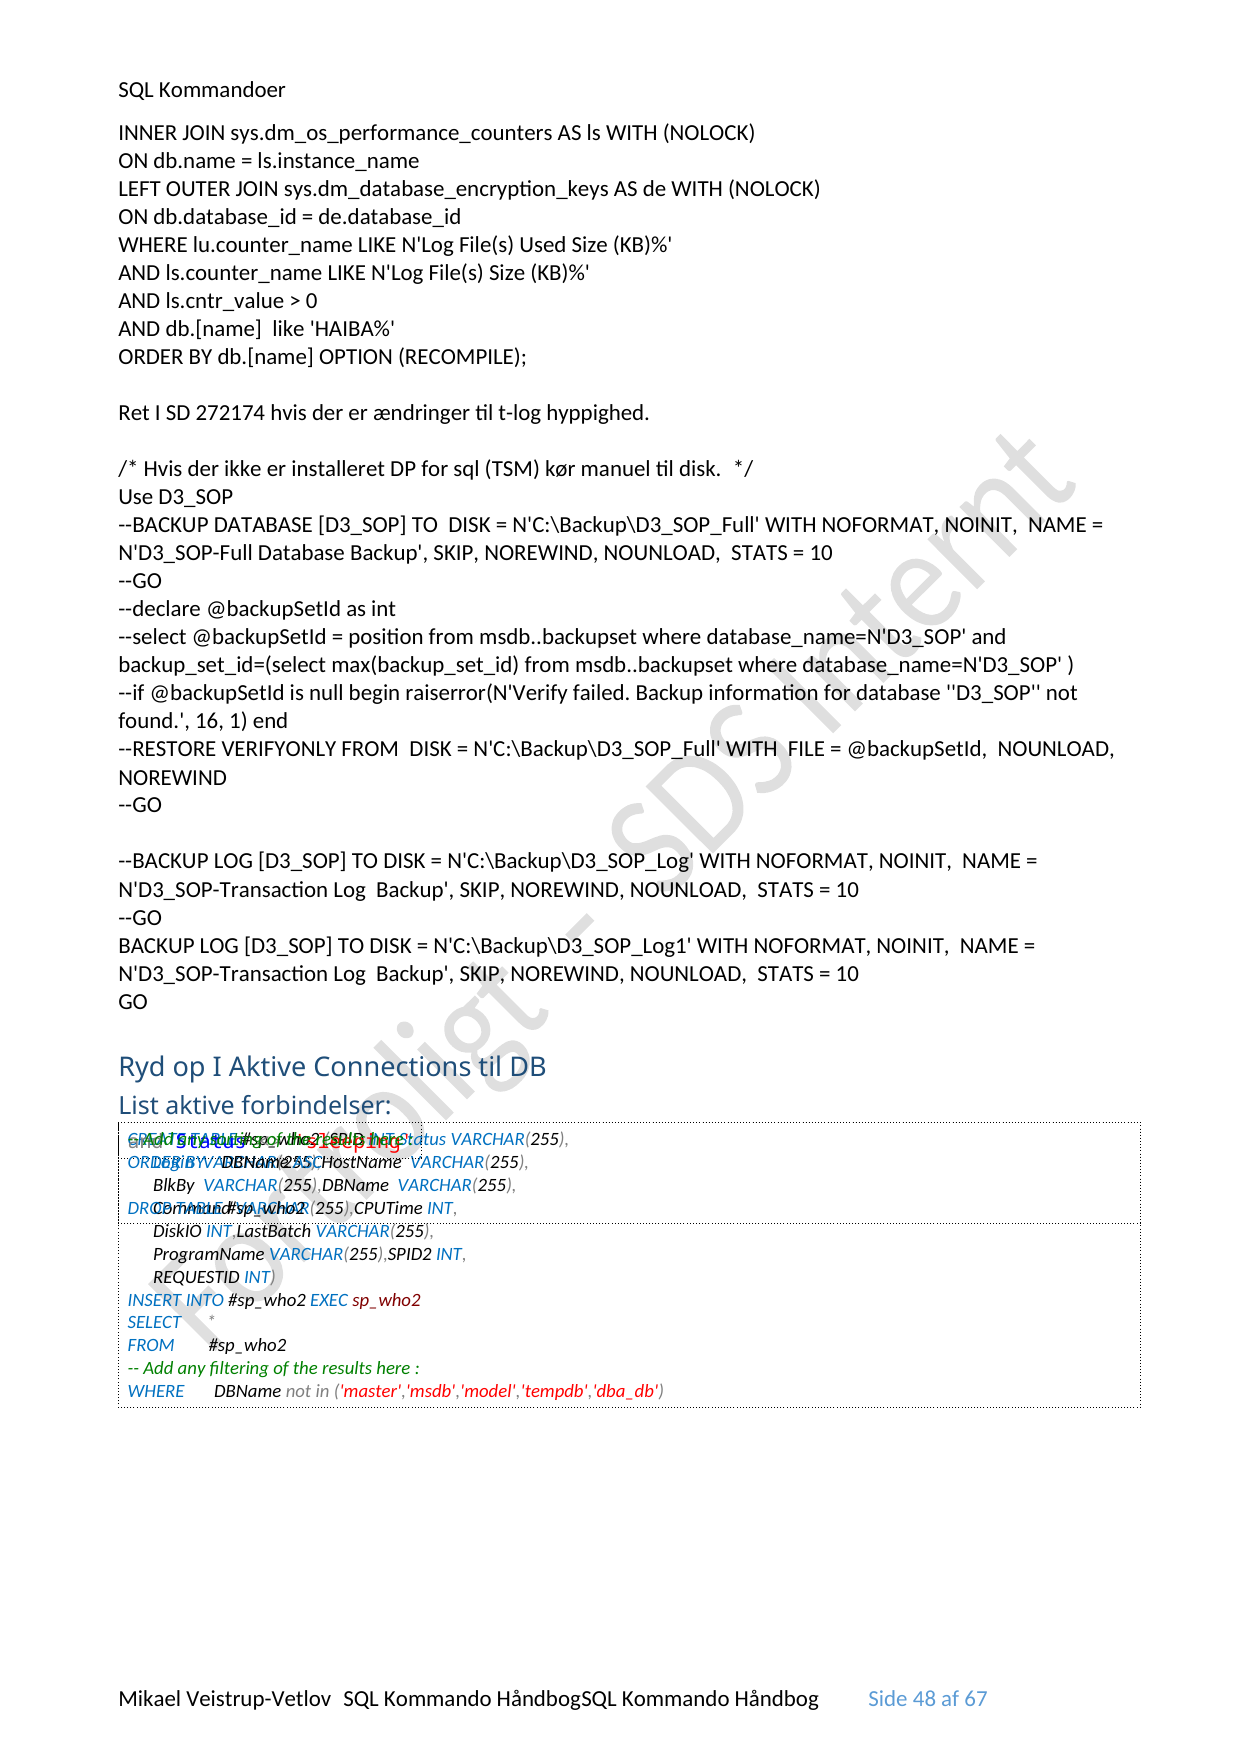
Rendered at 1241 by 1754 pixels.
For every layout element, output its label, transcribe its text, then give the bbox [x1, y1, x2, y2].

text FROM #sp_who2 [127, 1334, 1131, 1357]
text --RESTORE VERIFYONLY FROM DISK = N'C:\Backup\D3_SOP_Full' WITH FILE = @backupSetId, NOUNLOAD, NOREWIND [118, 734, 1122, 791]
text ON db.database_id = de.database_id [118, 202, 1122, 230]
text ORDER BY db.[name] OPTION (RECOMPILE); [118, 342, 1122, 370]
text DiskIO INT,LastBatch VARCHAR(255), [127, 1221, 1131, 1242]
text ProgramName VARCHAR(255),SPID2 INT, [127, 1242, 1131, 1265]
text GO [118, 987, 1122, 1015]
text --BACKUP DATABASE [D3_SOP] TO DISK = N'C:\Backup\D3_SOP_Full' WITH NOFORMAT, NOINIT, NAME = N'D3_SOP-Full Database Backup', SKIP, NOREWIND, NOUNLOAD, STATS = 10 [118, 510, 1122, 566]
text --GO [118, 791, 1122, 819]
text ON db.name = ls.instance_name [118, 146, 1122, 174]
text INSERT INTO #sp_who2 EXEC sp_who2 [127, 1288, 1131, 1311]
text AND ls.counter_name LIKE N'Log File(s) Size (KB)%' [118, 258, 1122, 286]
text AND ls.cntr_value > 0 [118, 286, 1122, 314]
text /* Hvis der ikke er installeret DP for sql (TSM) kør manuel til disk. */ [118, 454, 1122, 482]
text --GO [118, 566, 1122, 594]
text -- Add any sorting of the results here : [119, 1125, 1140, 1150]
text INNER JOIN sys.dm_os_performance_counters AS ls WITH (NOLOCK) [118, 118, 1122, 146]
text LEFT OUTER JOIN sys.dm_database_encryption_keys AS de WITH (NOLOCK) [118, 174, 1122, 202]
text --declare @backupSetId as int [118, 594, 1122, 622]
text -- Add any filtering of the results here : [127, 1357, 1131, 1379]
subtitle List aktive forbindelser: [118, 1088, 1122, 1122]
text --select @backupSetId = position from msdb..backupset where database_name=N'D3_SOP' and backup_set_id=(select max(backup_set_id) from msdb..backupset where database_name=N'D3_SOP' ) [118, 622, 1122, 678]
text AND db.[name] like 'HAIBA%' [118, 314, 1122, 342]
text SELECT * [127, 1311, 1131, 1334]
text WHERE lu.counter_name LIKE N'Log File(s) Used Size (KB)%' [118, 230, 1122, 258]
text WHERE DBName not in ('master','msdb','model','tempdb','dba_db') [119, 1379, 1140, 1404]
text REQUESTID INT) [127, 1265, 1131, 1288]
text ORDER BY DBName ASC [127, 1150, 1131, 1173]
text --GO [118, 903, 1122, 931]
text --BACKUP LOG [D3_SOP] TO DISK = N'C:\Backup\D3_SOP_Log' WITH NOFORMAT, NOINIT, NAME = N'D3_SOP-Transaction Log Backup', SKIP, NOREWIND, NOUNLOAD, STATS = 10 [118, 847, 1122, 903]
text Ret I SD 272174 hvis der er ændringer til t-log hyppighed. [118, 398, 1122, 426]
subtitle Ryd op I Aktive Connections til DB [118, 1047, 1122, 1084]
text --if @backupSetId is null begin raiserror(N'Verify failed. Backup information for database ''D3_SOP'' not found.', 16, 1) end [118, 678, 1122, 734]
text Use D3_SOP [118, 482, 1122, 510]
text BACKUP LOG [D3_SOP] TO DISK = N'C:\Backup\D3_SOP_Log1' WITH NOFORMAT, NOINIT, NAME = N'D3_SOP-Transaction Log Backup', SKIP, NOREWIND, NOUNLOAD, STATS = 10 [118, 931, 1122, 987]
text DROP TABLE #sp_who2 [119, 1196, 1140, 1221]
text BlkBy VARCHAR(255),DBName VARCHAR(255), [127, 1173, 1131, 1196]
